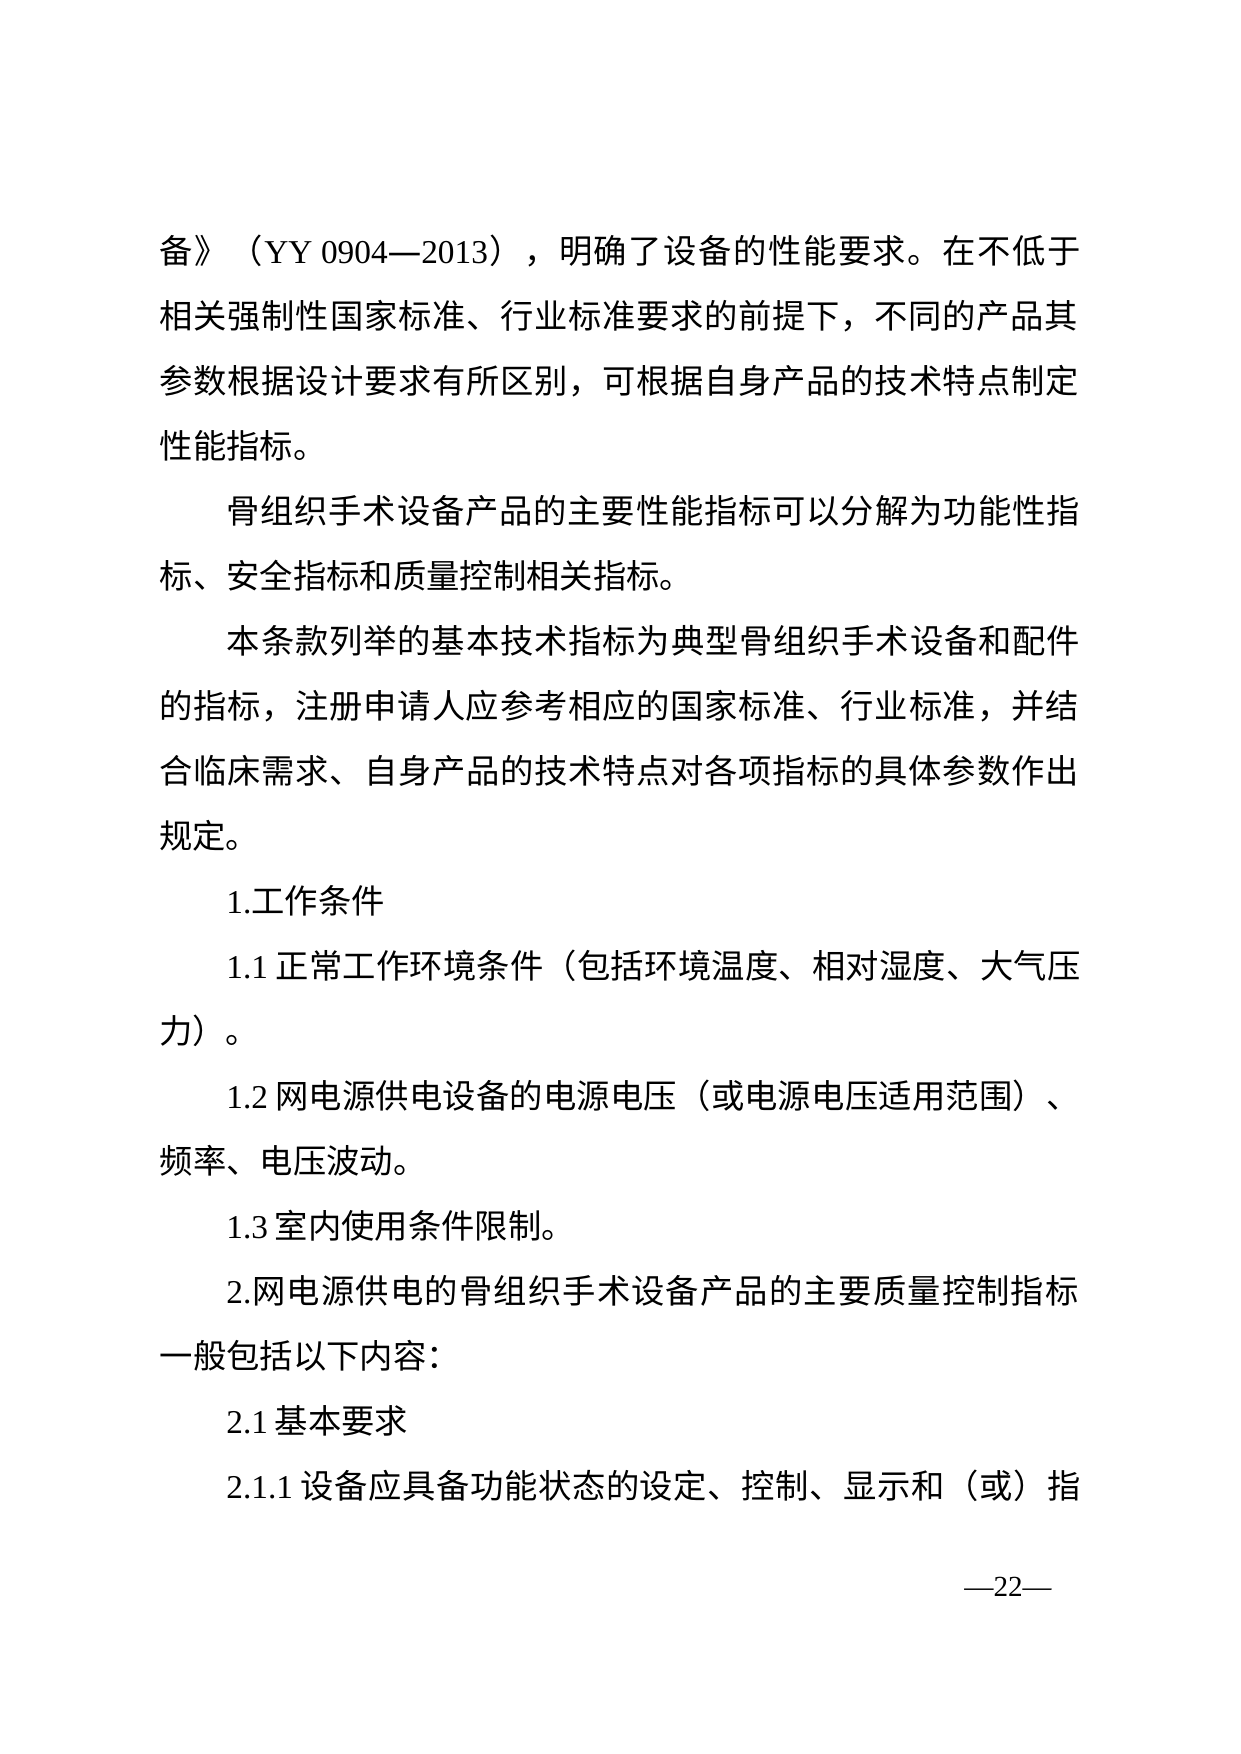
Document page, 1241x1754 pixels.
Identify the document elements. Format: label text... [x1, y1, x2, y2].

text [159, 217, 1081, 477]
text 1.3室内使用条件限制。 [159, 1192, 1081, 1257]
text 2.1基本要求 [159, 1387, 1081, 1452]
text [159, 1452, 1081, 1517]
text 2.网电源供电的骨组织手术设备产品的主要质量控制指标一般包括以下内容： [159, 1257, 1081, 1387]
text 1.1正常工作环境条件（包括环境温度、相对湿度、大气压力）。 [159, 932, 1081, 1062]
text 1.2网电源供电设备的电源电压（或电源电压适用范围）、频率、电压波动。 [159, 1062, 1081, 1192]
text 1.工作条件 [159, 867, 1081, 932]
text 本条款列举的基本技术指标为典型骨组织手术设备和配件的指标，注册申请人应参考相应的国家标准、行业标准，并结合临床需求、自身产品的技术特点对各项指标的具体参数作出规定。 [159, 607, 1081, 867]
text 骨组织手术设备产品的主要性能指标可以分解为功能性指标、安全指标和质量控制相关指标。 [159, 477, 1081, 607]
